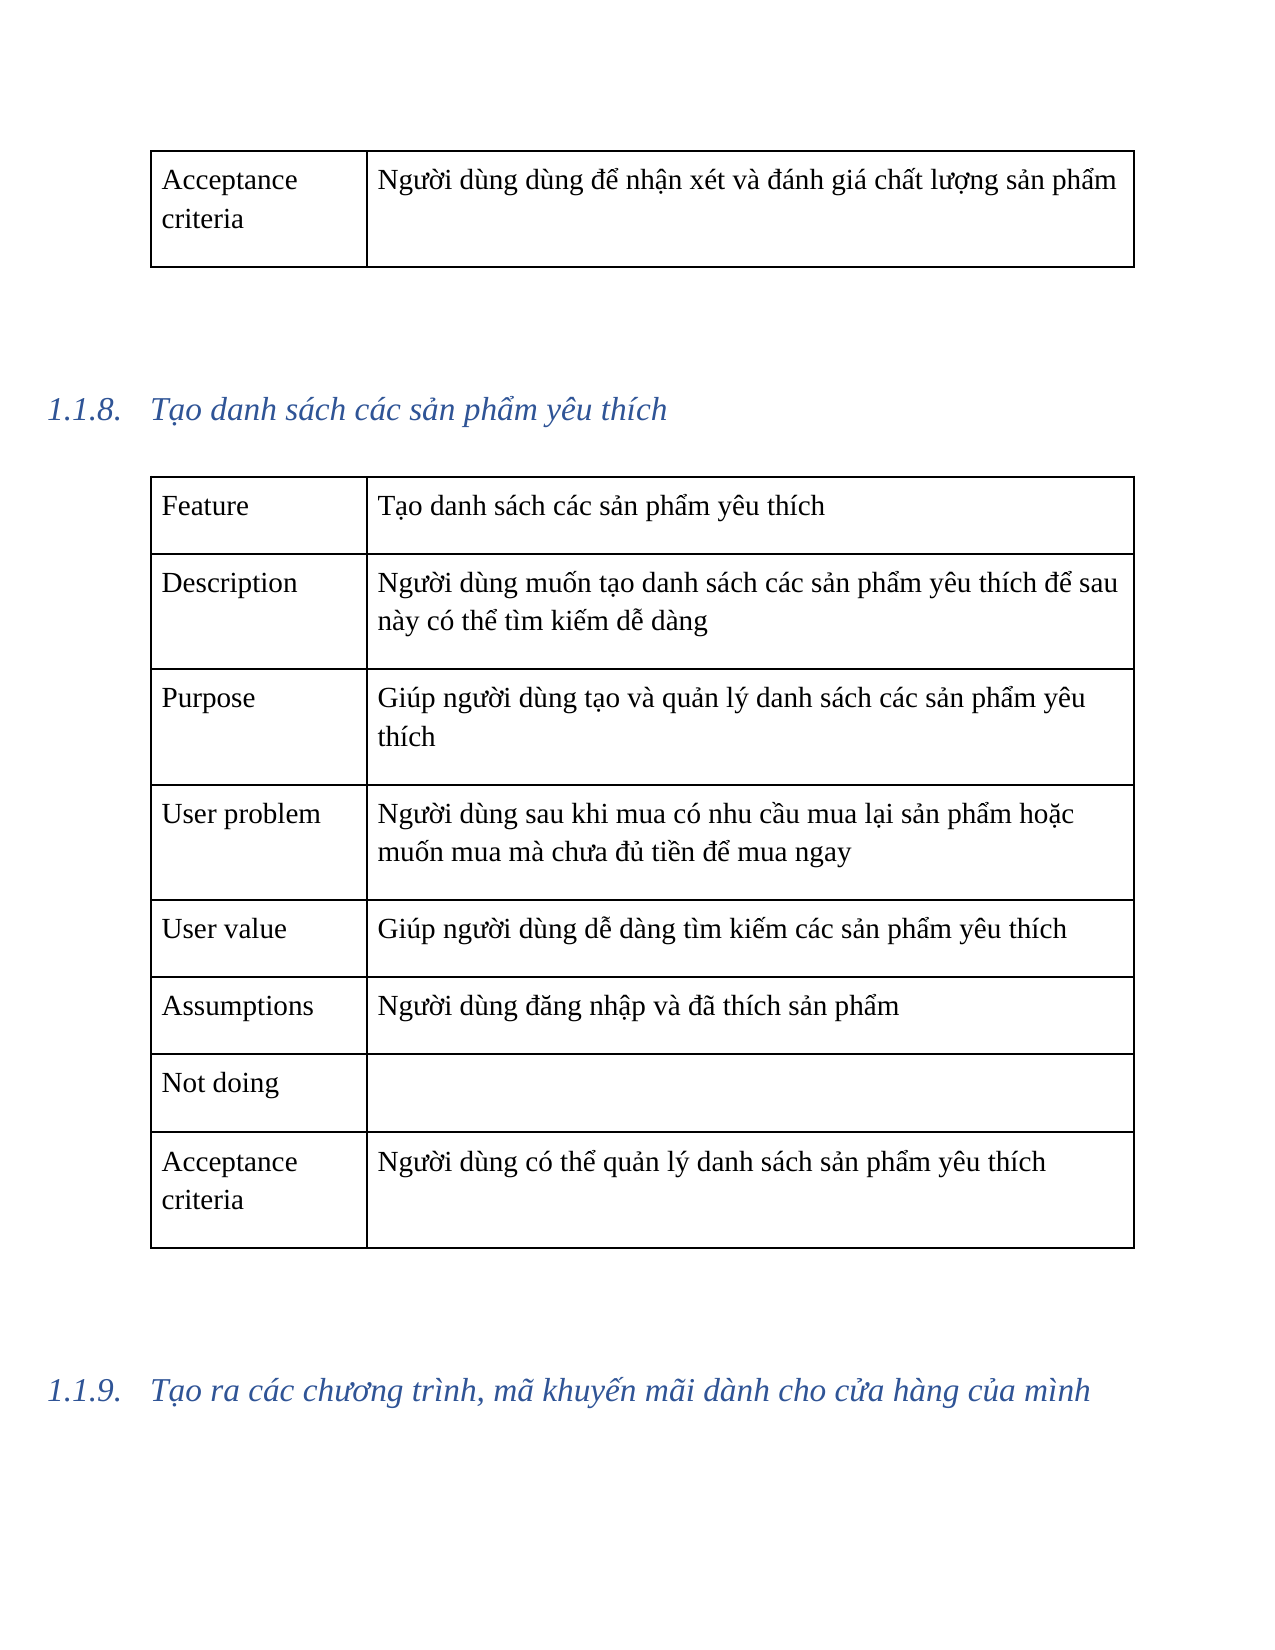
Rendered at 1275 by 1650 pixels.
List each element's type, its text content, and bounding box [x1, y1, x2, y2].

subtitle Tạo danh sách các sản phẩm yêu thích [47, 389, 1125, 427]
table_cell User problem [152, 786, 366, 899]
table_cell Người dùng dùng để nhận xét và đánh giá chất lượng sản phẩm [368, 152, 1133, 266]
table_cell Giúp người dùng tạo và quản lý danh sách các sản phẩm yêu thích [368, 670, 1133, 783]
table_header Tạo danh sách các sản phẩm yêu thích [368, 478, 1133, 552]
table_cell Description [152, 555, 366, 668]
subtitle Tạo ra các chương trình, mã khuyến mãi dành cho cửa hàng của mình [47, 1370, 1125, 1408]
table_cell Người dùng đăng nhập và đã thích sản phẩm [368, 978, 1133, 1053]
table_header Feature [152, 478, 366, 552]
table_cell Giúp người dùng dễ dàng tìm kiếm các sản phẩm yêu thích [368, 901, 1133, 976]
table_cell Acceptance criteria [152, 1133, 366, 1247]
table_cell Assumptions [152, 978, 366, 1053]
table_cell Người dùng muốn tạo danh sách các sản phẩm yêu thích để sau này có thể tìm kiếm dễ dàng [368, 555, 1133, 668]
table_cell Not doing [152, 1055, 366, 1131]
table_cell Người dùng có thể quản lý danh sách sản phẩm yêu thích [368, 1133, 1133, 1247]
table_cell Người dùng sau khi mua có nhu cầu mua lại sản phẩm hoặc muốn mua mà chưa đủ tiền để mua ngay [368, 786, 1133, 899]
table_cell User value [152, 901, 366, 976]
table_cell Acceptance criteria [152, 152, 366, 266]
table_cell [368, 1055, 1133, 1131]
table_cell Purpose [152, 670, 366, 783]
